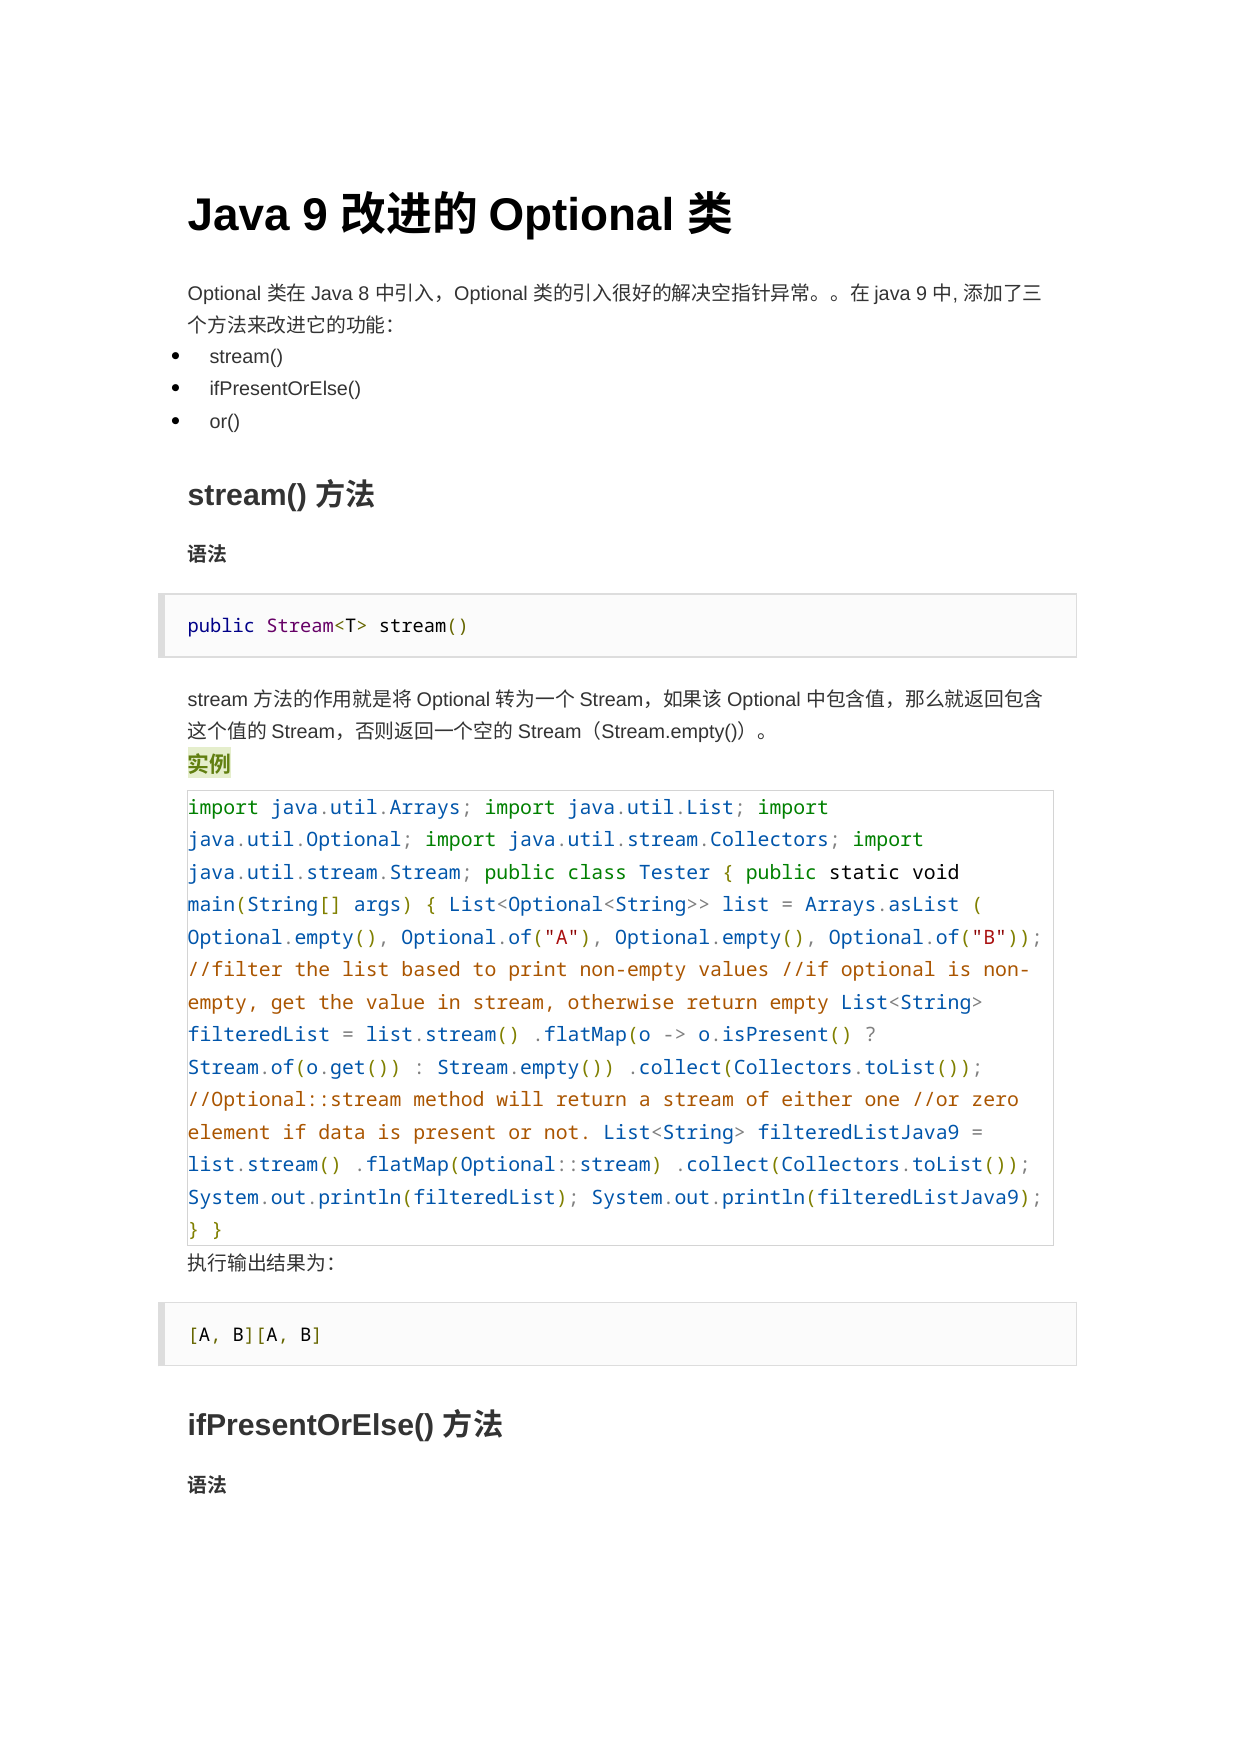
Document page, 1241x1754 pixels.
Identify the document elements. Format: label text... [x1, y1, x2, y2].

subtitle Java 9 改进的 Optional 类 [187, 162, 1053, 259]
subtitle ifPresentOrElse() 方法 [187, 1390, 1053, 1455]
subtitle stream() 方法 [187, 459, 1053, 524]
text import java.util.Arrays; import java.util.List; import java.util.Optional; import java.util.stream.Collectors; import java.util.stream.Stream; public class Tester { public static void main(String[] args) { List<Optional<String>> list = Arrays.asList ( Optional.empty(), Optional.of("A"), Optional.empty(), Optional.of("B")); //filter the list based to print non-empty values //if optional is non-empty, get the value in stream, otherwise return empty List<String> filteredList = list.stream() .flatMap(o -> o.isPresent() ? Stream.of(o.get()) : Stream.empty()) .collect(Collectors.toList()); //Optional::stream method will return a stream of either one //or zero element if data is present or not. List<String> filteredListJava9 = list.stream() .flatMap(Optional::stream) .collect(Collectors.toList()); System.out.println(filteredList); System.out.println(filteredListJava9); } } [188, 791, 1053, 1245]
text public Stream<T> stream() [165, 595, 1076, 656]
subtitle 实例 [187, 746, 1053, 779]
text 语法 [187, 1467, 1053, 1500]
text 语法 [187, 537, 1053, 569]
text stream 方法的作用就是将 Optional 转为一个 Stream，如果该 Optional 中包含值，那么就返回包含这个值的 Stream，否则返回一个空的 Stream（Stream.empty()）。 [187, 681, 1053, 746]
text [A, B][A, B] [165, 1303, 1076, 1365]
list stream() [172, 340, 1053, 373]
text Optional 类在 Java 8 中引入，Optional 类的引入很好的解决空指针异常。。在 java 9 中, 添加了三个方法来改进它的功能： [187, 275, 1053, 340]
text 执行输出结果为： [187, 1246, 1053, 1278]
list or() [172, 405, 1053, 438]
list ifPresentOrElse() [172, 373, 1053, 405]
